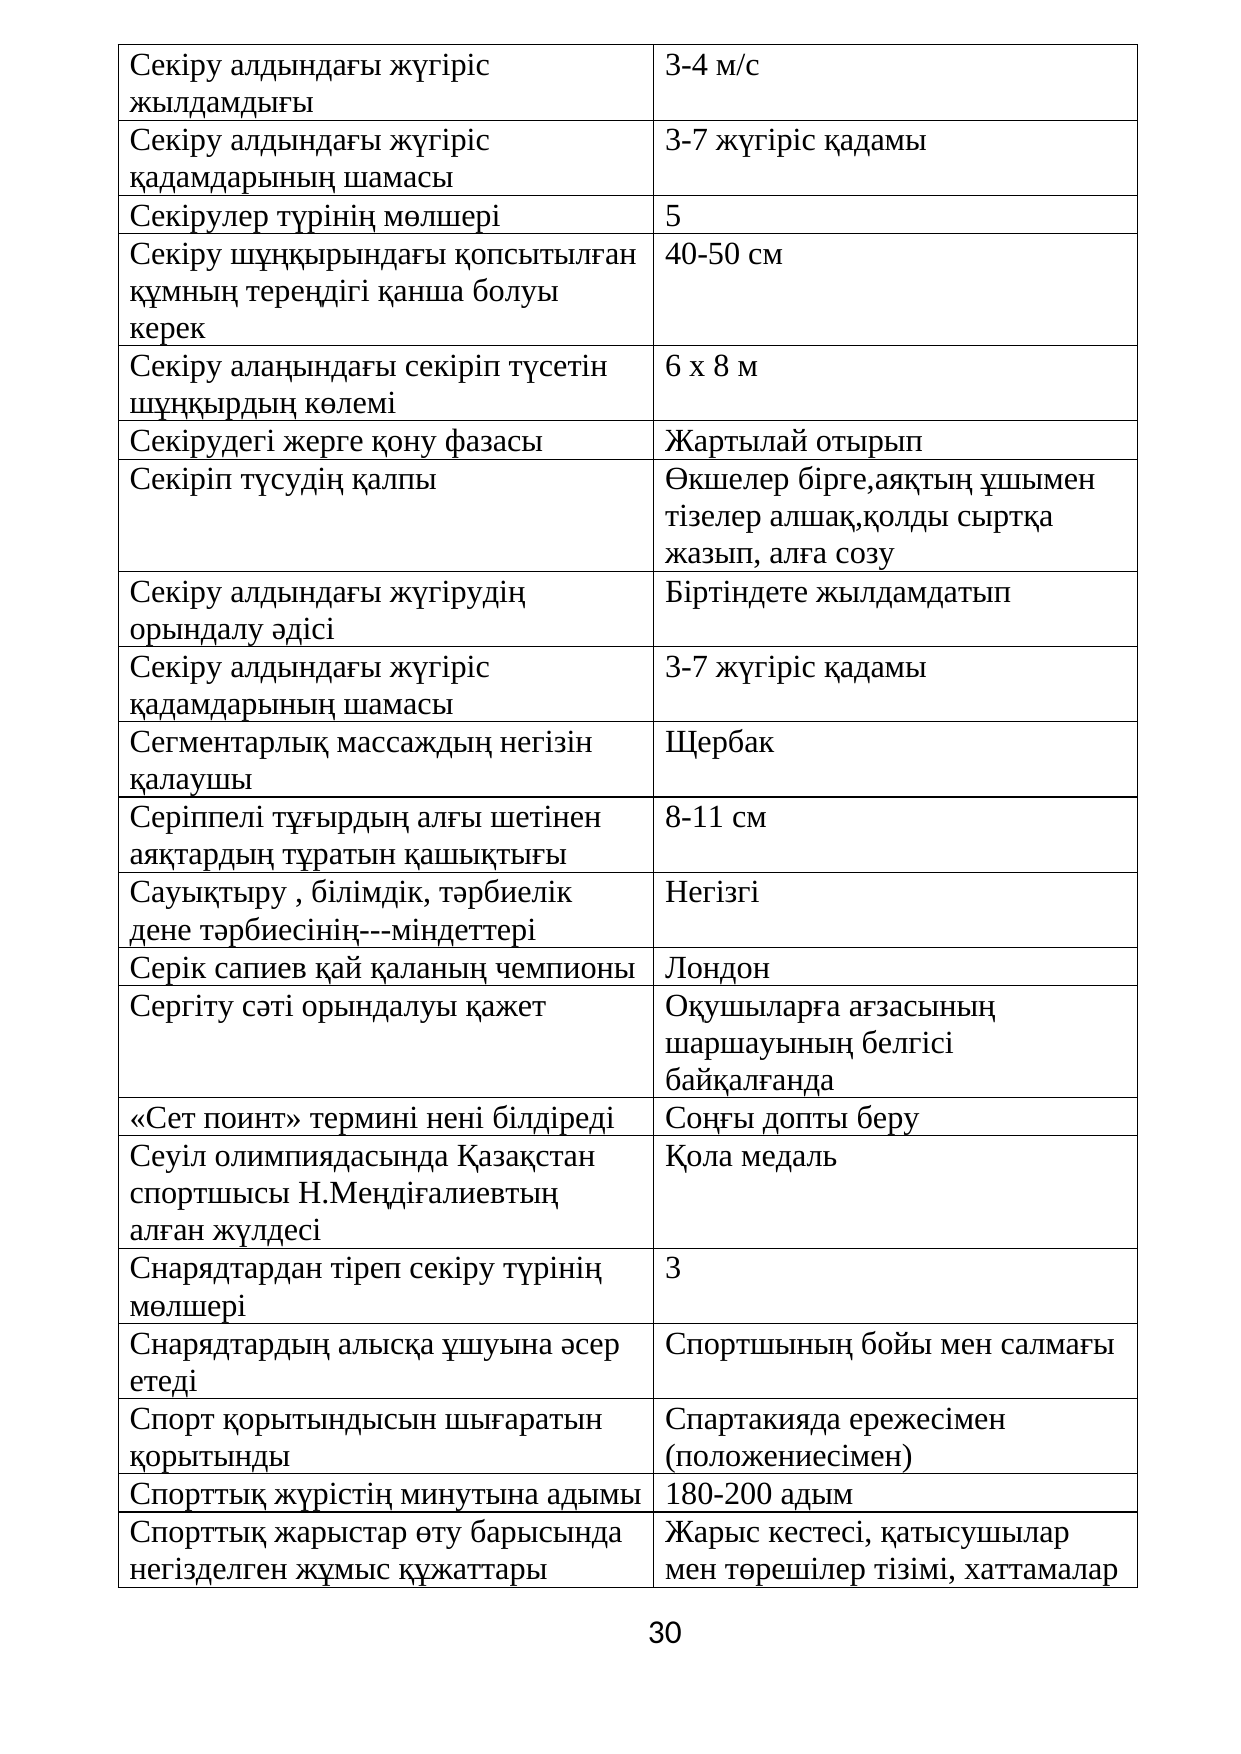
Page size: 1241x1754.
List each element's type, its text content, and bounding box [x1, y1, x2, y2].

table_cell Серіппелі тұғырдың алғы шетінен аяқтардың тұратын қашықтығы [119, 798, 653, 872]
table_cell Секіру алдындағы жүгірудің орындалу әдісі [119, 572, 653, 646]
table_cell 3-4 м/с [654, 45, 1137, 119]
table_cell 40-50 см [654, 234, 1137, 345]
table_cell Спорттық жарыстар өту барысында негізделген жұмыс құжаттары [119, 1513, 653, 1587]
table_cell Секірудегі жерге қону фазасы [119, 421, 653, 458]
table_cell Секіру алдындағы жүгіріс жылдамдығы [119, 45, 653, 119]
table_cell Секіру алдындағы жүгіріс қадамдарының шамасы [119, 121, 653, 195]
table_cell 6 х 8 м [654, 346, 1137, 420]
table_cell Секіру алаңындағы секіріп түсетін шұңқырдың көлемі [119, 346, 653, 420]
table_cell Снарядтардан тіреп секіру түрінің мөлшері [119, 1249, 653, 1323]
table_cell Сеуіл олимпиядасында Қазақстан спортшысы Н.Меңдіғалиевтың алған жүлдесі [119, 1136, 653, 1248]
table_cell Лондон [654, 948, 1137, 985]
table_cell Өкшелер бірге,аяқтың ұшымен тізелер алшақ,қолды сыртқа жазып, алға созу [654, 460, 1137, 571]
table_cell 3-7 жүгіріс қадамы [654, 647, 1137, 721]
table_cell 3 [654, 1249, 1137, 1323]
table_cell 180-200 адым [654, 1474, 1137, 1511]
table_cell Щербак [654, 722, 1137, 796]
table_cell Снарядтардың алысқа ұшуына әсер етеді [119, 1324, 653, 1398]
table_cell Секіру шұңқырындағы қопсытылған құмның тереңдігі қанша болуы керек [119, 234, 653, 345]
table_cell Оқушыларға ағзасының шаршауының белгісі байқалғанда [654, 986, 1137, 1097]
table_cell Спартакияда ережесімен (положениесімен) [654, 1399, 1137, 1473]
table_cell Секірулер түрінің мөлшері [119, 196, 653, 233]
table_cell Негізгі [654, 873, 1137, 947]
table_cell 3-7 жүгіріс қадамы [654, 121, 1137, 195]
table_cell «Сет поинт» термині нені білдіреді [119, 1098, 653, 1135]
table_cell Қола медаль [654, 1136, 1137, 1248]
table_cell Соңғы допты беру [654, 1098, 1137, 1135]
table_cell Жартылай отырып [654, 421, 1137, 458]
table_cell Сегментарлық массаждың негізін қалаушы [119, 722, 653, 796]
table_cell Спорттық жүрістің минутына адымы [119, 1474, 653, 1511]
table_cell 5 [654, 196, 1137, 233]
table_cell Секіріп түсудің қалпы [119, 460, 653, 571]
table_cell Сергіту сәті орындалуы қажет [119, 986, 653, 1097]
table_cell Спорт қорытындысын шығаратын қорытынды [119, 1399, 653, 1473]
table_cell Сауықтыру , білімдік, тәрбиелік дене тәрбиесінің---міндеттері [119, 873, 653, 947]
table_cell 8-11 см [654, 798, 1137, 872]
table_cell Серік сапиев қай қаланың чемпионы [119, 948, 653, 985]
table_cell Спортшының бойы мен салмағы [654, 1324, 1137, 1398]
table_cell Біртіндете жылдамдатып [654, 572, 1137, 646]
table_cell Секіру алдындағы жүгіріс қадамдарының шамасы [119, 647, 653, 721]
table_cell Жарыс кестесі, қатысушылар мен төрешілер тізімі, хаттамалар [654, 1513, 1137, 1587]
